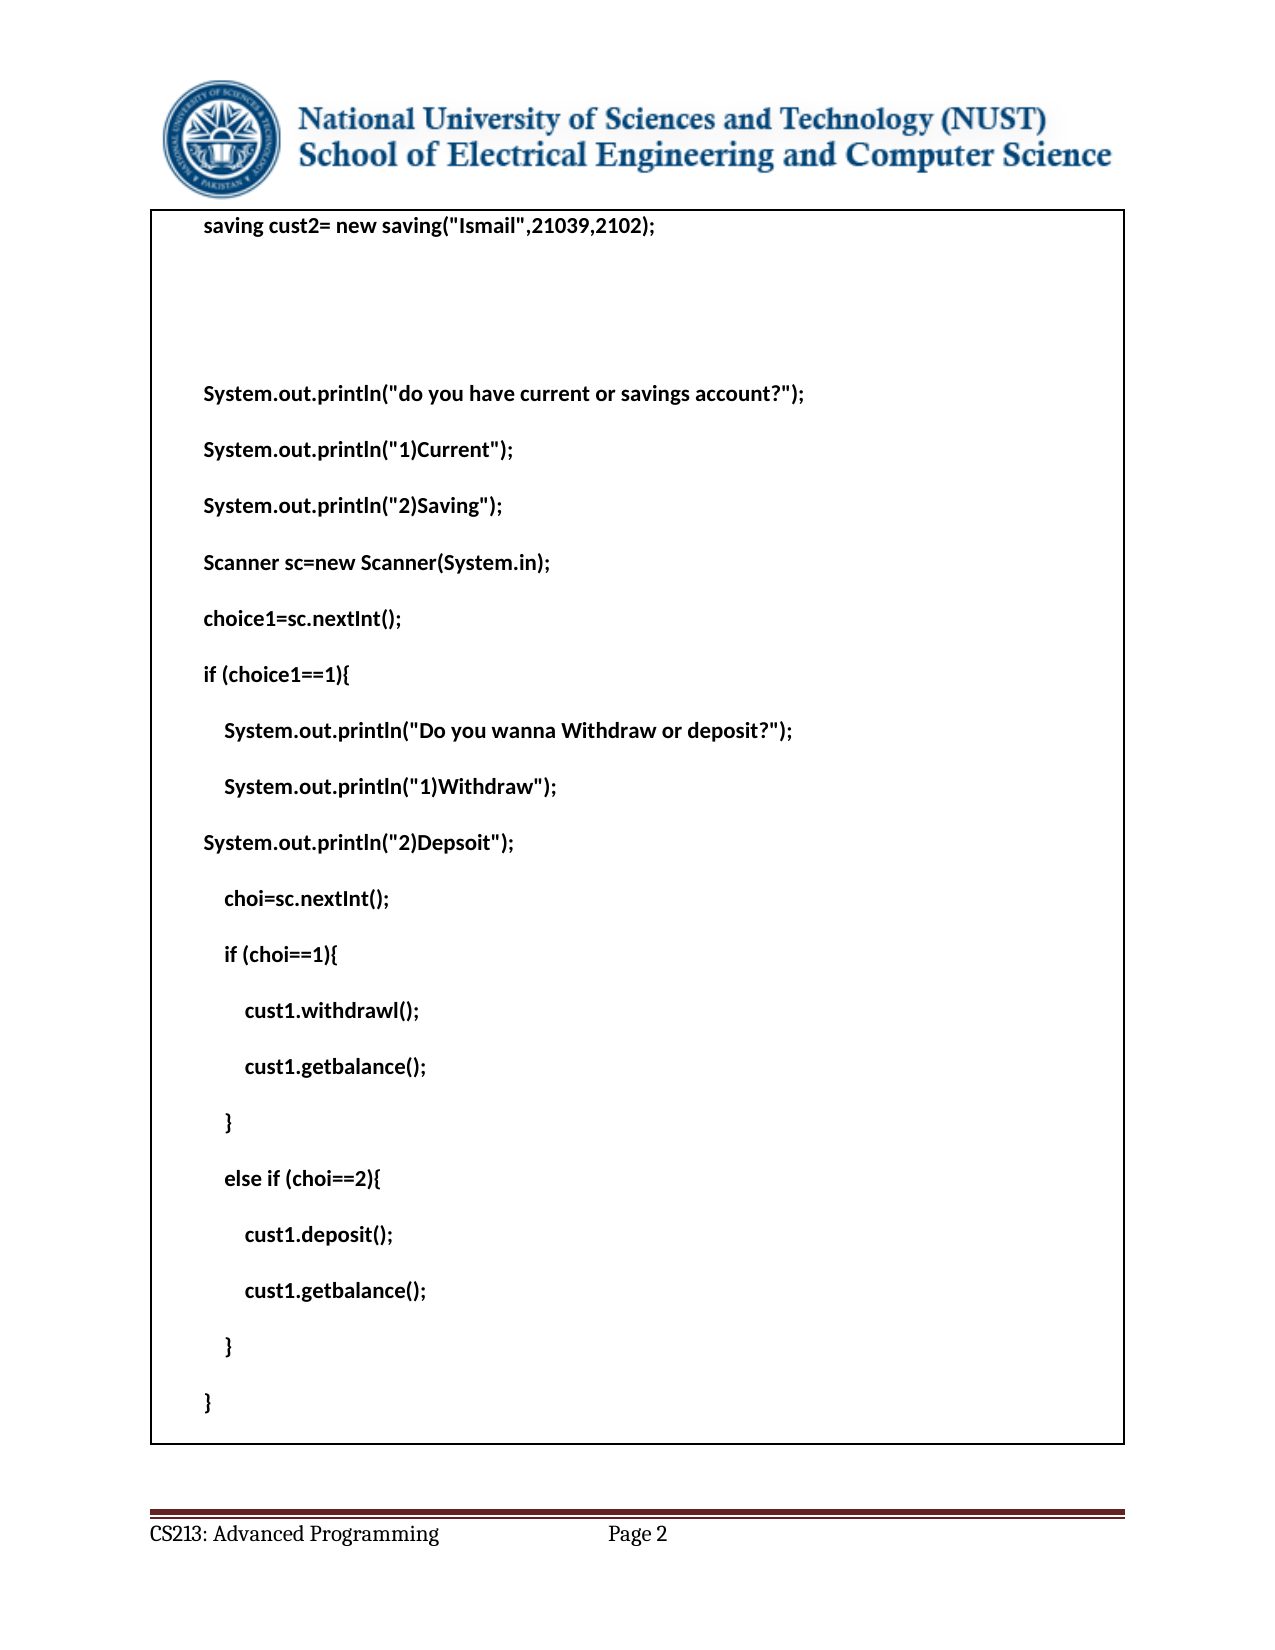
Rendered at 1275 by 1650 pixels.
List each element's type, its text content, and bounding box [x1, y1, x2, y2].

picture [150, 75, 1125, 209]
